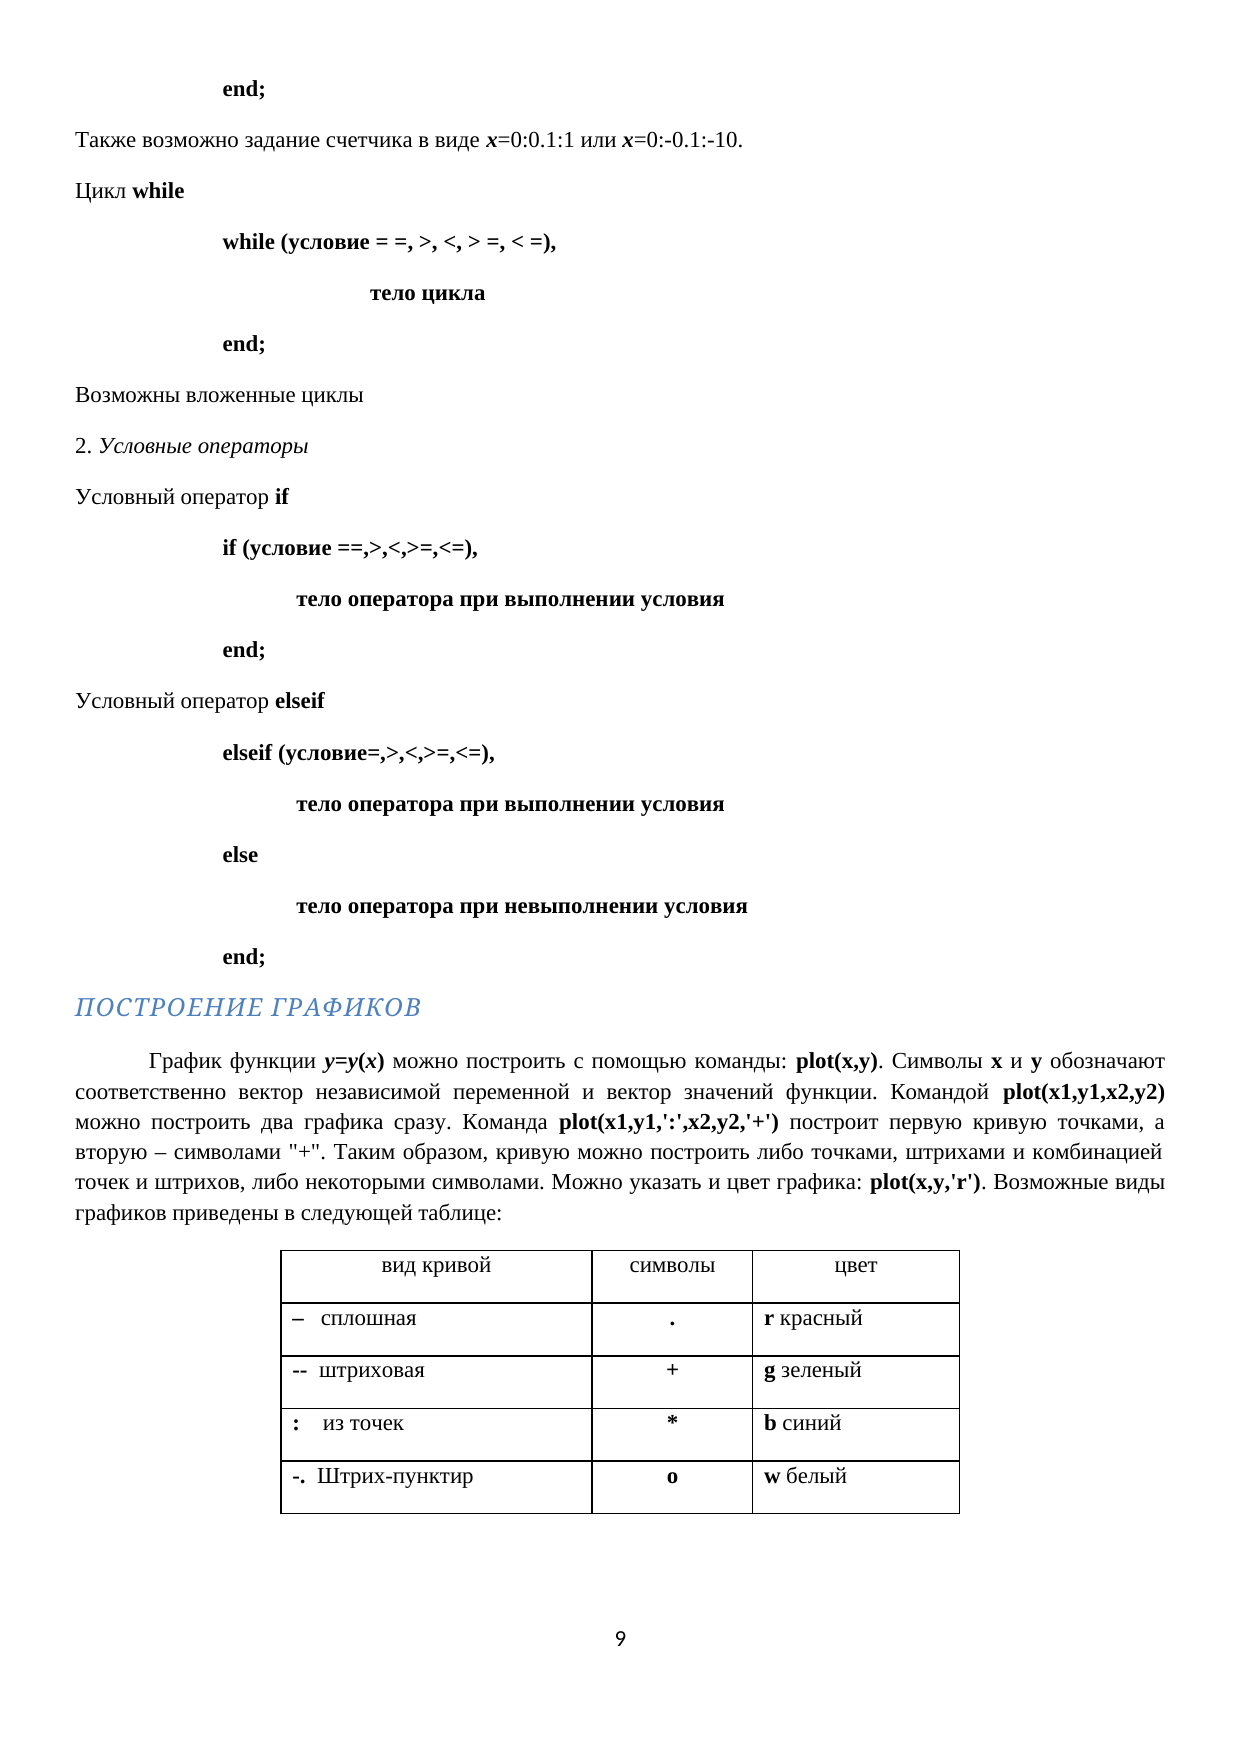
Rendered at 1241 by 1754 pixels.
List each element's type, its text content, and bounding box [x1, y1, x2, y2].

table_cell b синий [753, 1409, 959, 1460]
subtitle ПОСТРОЕНИЕ ГРАФИКОВ [75, 994, 1165, 1022]
text Цикл while [75, 177, 1165, 203]
text тело оператора при выполнении условия [150, 789, 1165, 816]
text end; [75, 943, 1165, 969]
table_cell -- штриховая [282, 1357, 591, 1407]
table_cell * [593, 1409, 752, 1460]
text if (условие ==,>,<,>=,<=), [75, 534, 1165, 561]
table_header символы [593, 1251, 752, 1302]
table_cell g зеленый [753, 1357, 959, 1407]
table_cell + [593, 1357, 752, 1407]
text Условный оператор if [75, 483, 1165, 510]
text Условный оператор elseif [75, 687, 1165, 714]
text тело цикла [75, 279, 1165, 306]
table_cell . [593, 1304, 752, 1355]
text elseif (условие=,>,<,>=,<=), [75, 738, 1165, 765]
table_cell o [593, 1462, 752, 1513]
text Возможны вложенные циклы [75, 381, 1165, 408]
text 2. Условные операторы [75, 432, 1165, 459]
text тело оператора при выполнении условия [150, 585, 1165, 612]
text end; [75, 75, 1165, 101]
table_header цвет [753, 1251, 959, 1302]
table_cell -. Штрих-пунктир [282, 1462, 591, 1513]
table_cell – сплошная [282, 1304, 591, 1355]
text else [75, 841, 1165, 867]
text while (условие = =, >, <, > =, < =), [75, 228, 1165, 254]
text тело оператора при невыполнении условия [75, 892, 1165, 918]
table_cell r красный [753, 1304, 959, 1355]
table_cell : из точек [282, 1409, 591, 1460]
text end; [75, 636, 1165, 663]
text Также возможно задание счетчика в виде x=0:0.1:1 или x=0:-0.1:-10. [75, 126, 1165, 152]
text График функции у=у(x) можно построить с помощью команды: plot(x,y). Символы x и y обозначают соответственно вектор независимой переменной и вектор значений функции. Командой plot(x1,y1,x2,y2) можно построить два графика сразу. Команда plot(x1,y1,':',x2,y2,'+') построит первую кривую точками, а вторую – символами "+". Таким образом, кривую можно построить либо точками, штрихами и комбинацией точек и штрихов, либо некоторыми символами. Можно указать и цвет графика: plot(x,y,'r'). Возможные виды графиков приведены в следующей таблице: [75, 1048, 1165, 1225]
table_cell w белый [753, 1462, 959, 1513]
text end; [75, 330, 1165, 357]
table_header вид кривой [282, 1251, 591, 1302]
